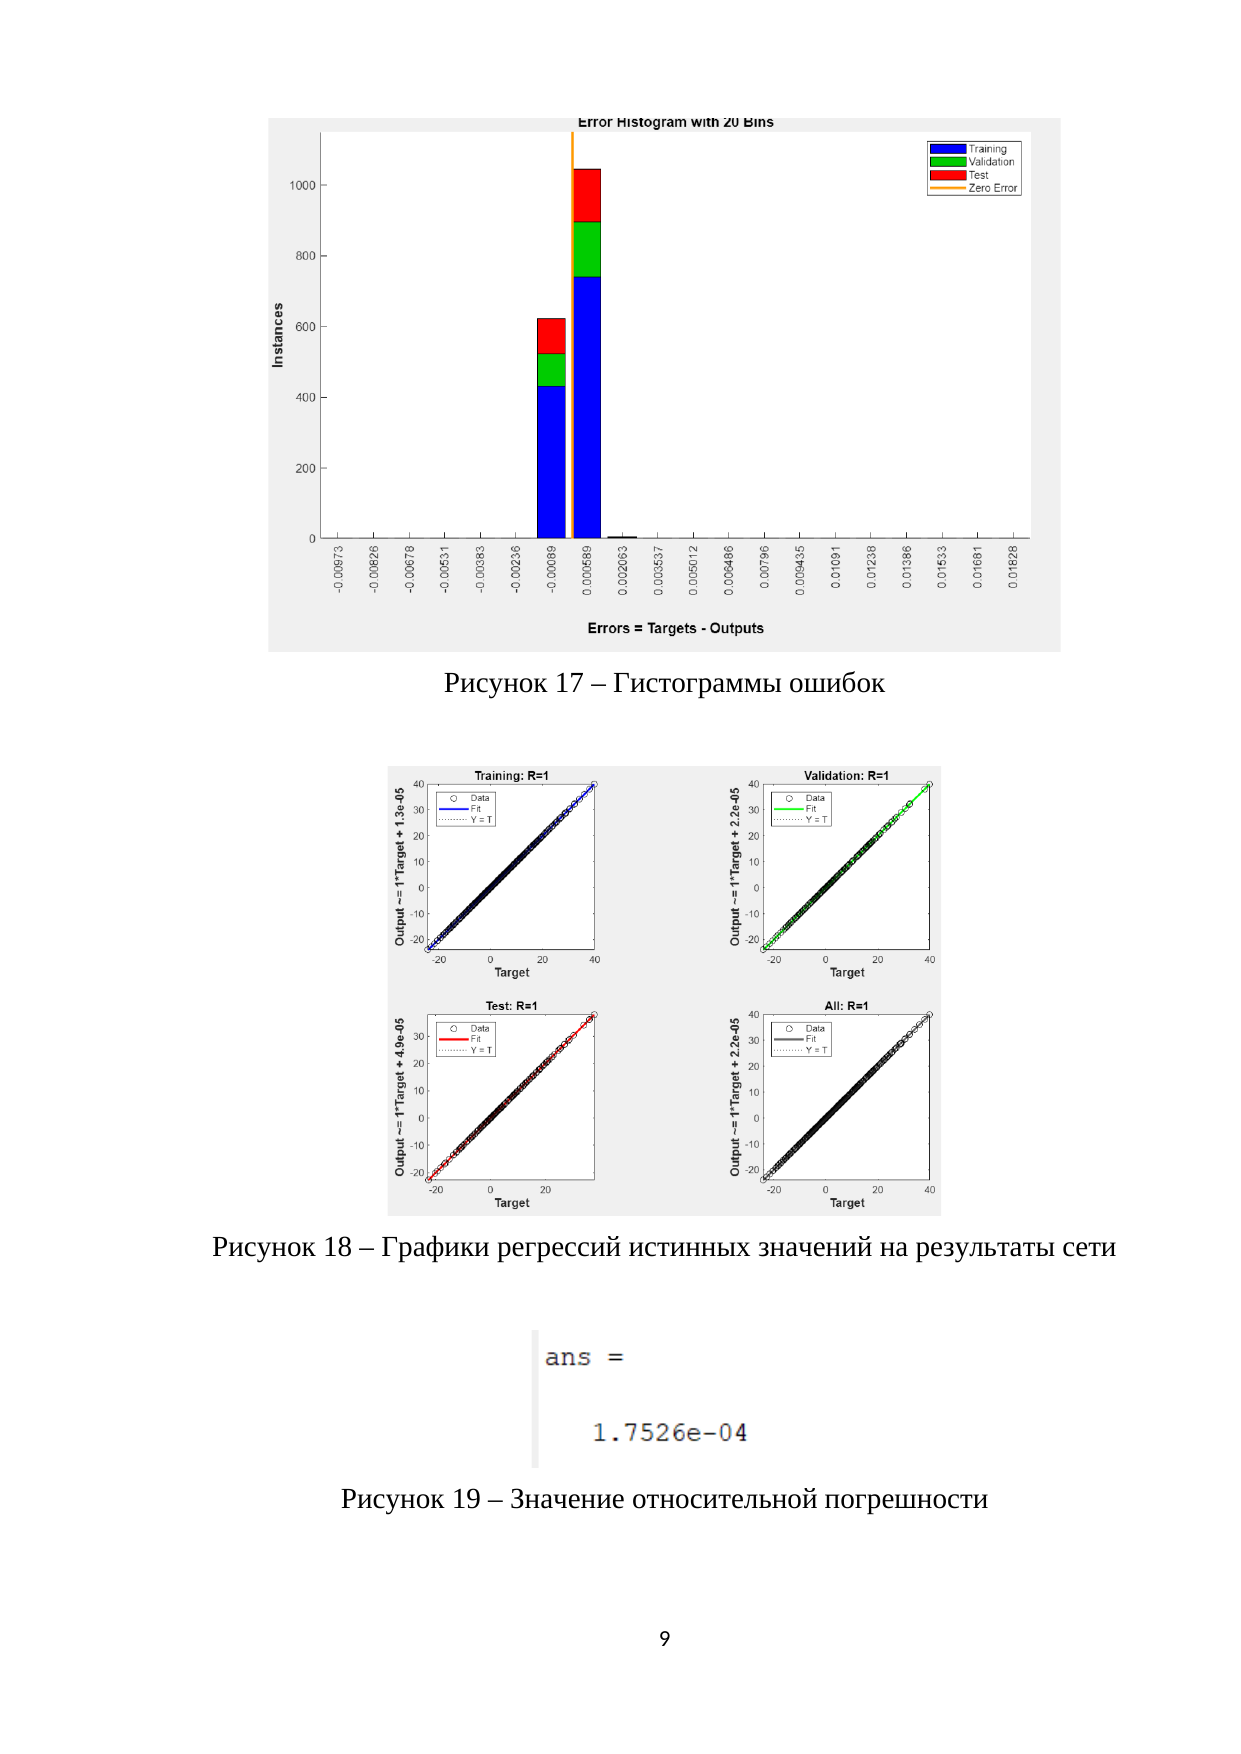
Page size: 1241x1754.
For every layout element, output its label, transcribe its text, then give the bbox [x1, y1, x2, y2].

picture [531, 1330, 798, 1468]
list Рисунок 17 – Гистограммы ошибок [177, 666, 1152, 699]
picture [387, 766, 942, 1216]
list Рисунок 18 – Графики регрессий истинных значений на результаты сети [177, 1229, 1152, 1263]
picture [268, 118, 1061, 652]
list Рисунок 19 – Значение относительной погрешности [177, 1481, 1152, 1515]
